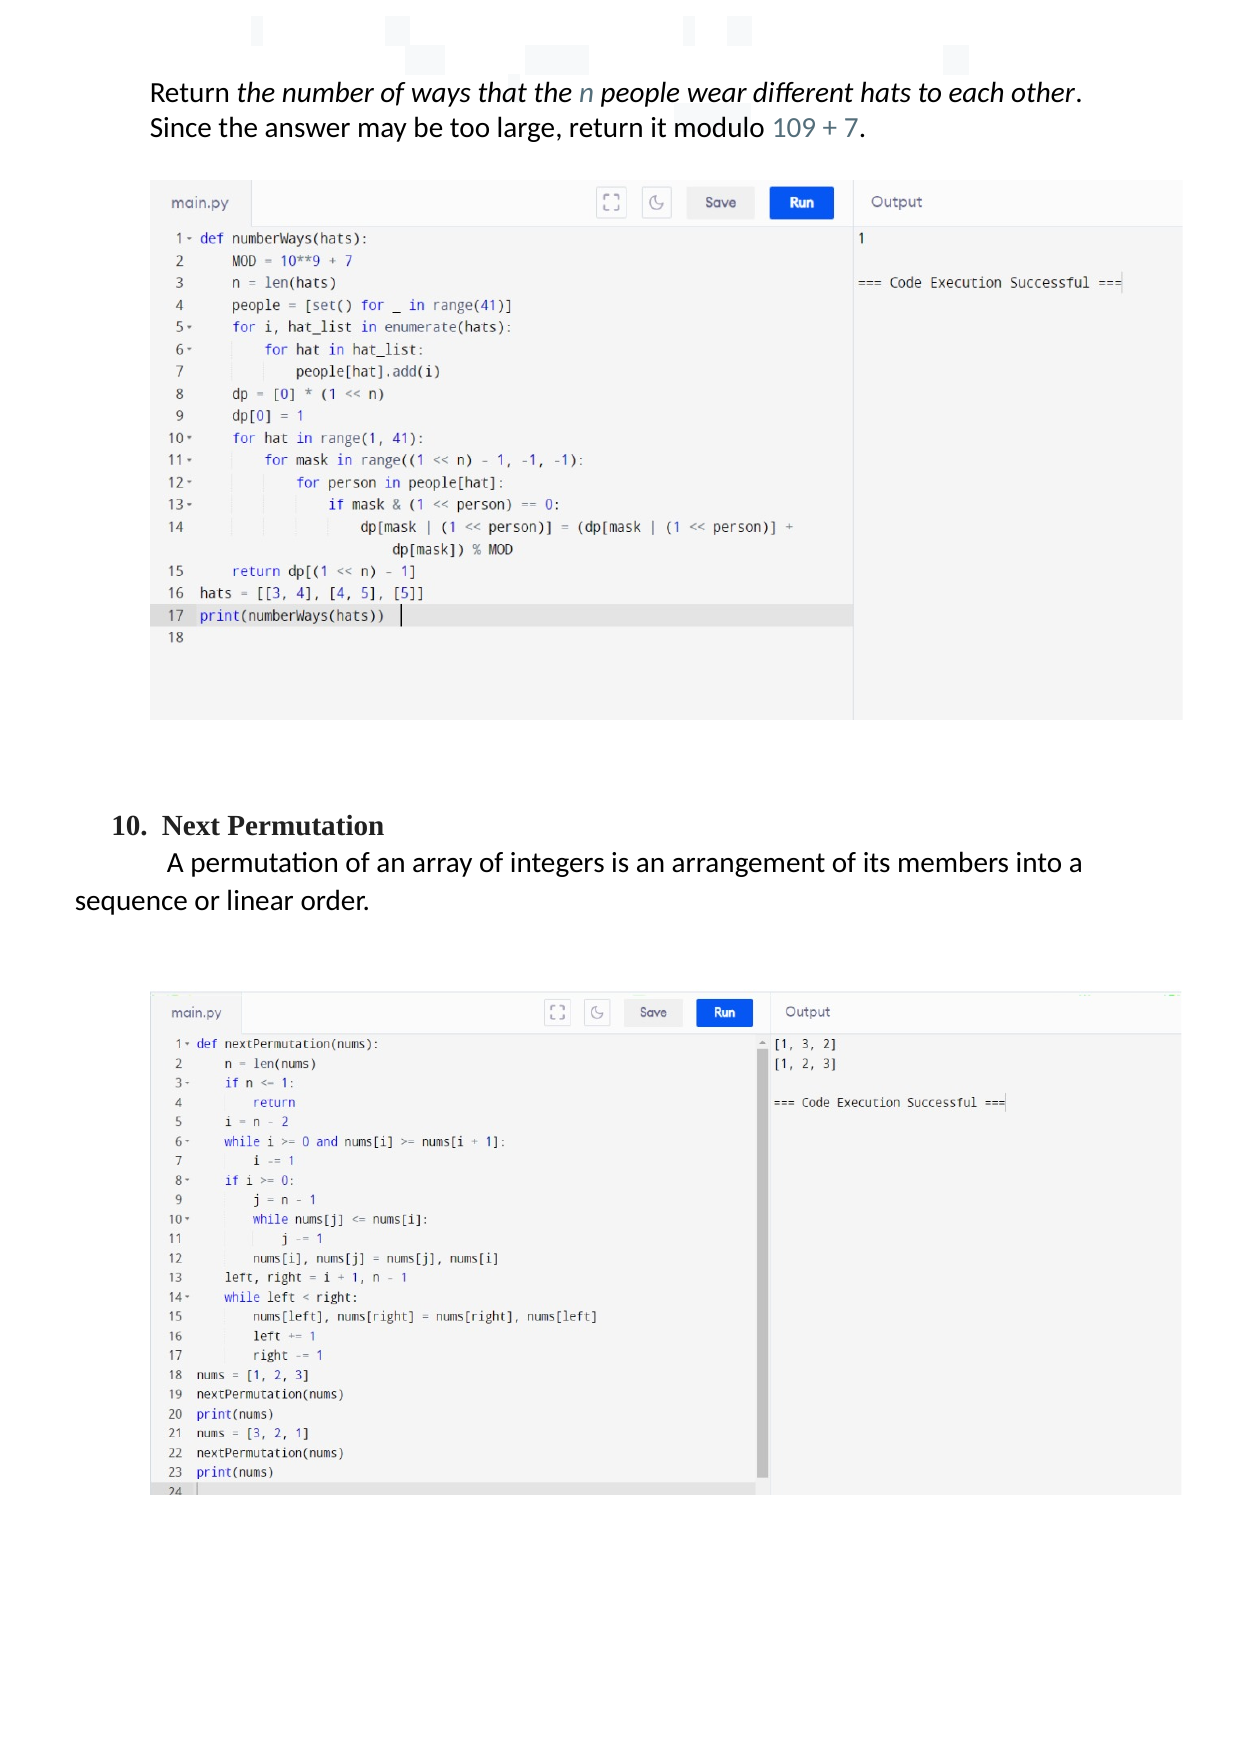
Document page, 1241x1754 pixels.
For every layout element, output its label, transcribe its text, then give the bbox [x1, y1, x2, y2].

picture [150, 989, 1182, 1495]
picture [150, 180, 1183, 720]
subtitle 10. Next Permutation [111, 808, 1165, 841]
text Return the number of ways that the n people wear different hats to each other. Since the answer may be too large, return it modulo 109 + 7. [149, 75, 1110, 145]
text A permutation of an array of integers is an arrangement of its members into a sequence or linear order. [74, 844, 1165, 918]
